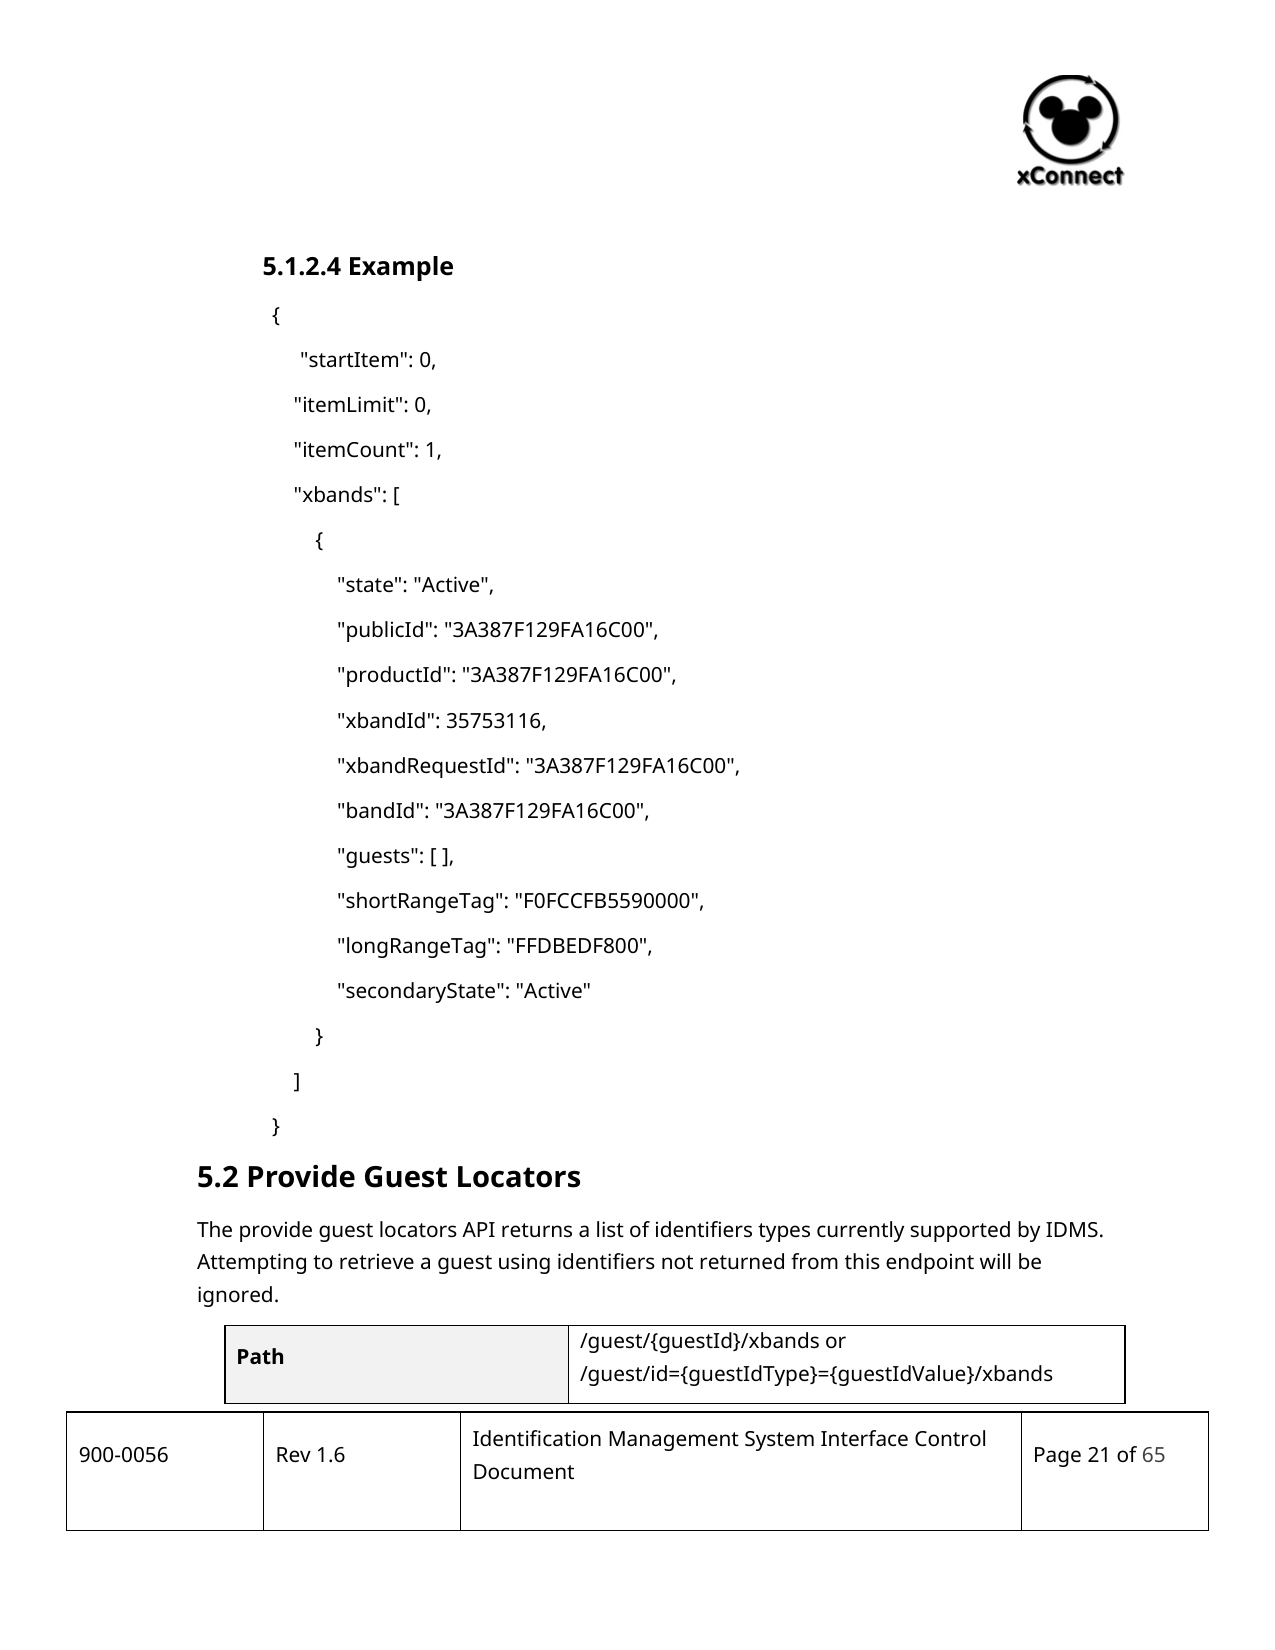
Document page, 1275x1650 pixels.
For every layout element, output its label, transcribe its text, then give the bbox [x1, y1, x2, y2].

text } [272, 1021, 1125, 1050]
text "state": "Active", [272, 570, 1125, 599]
text "xbandId": 35753116, [272, 706, 1125, 734]
text "bandId": "3A387F129FA16C00", [272, 796, 1125, 824]
text "itemCount": 1, [272, 435, 1125, 463]
subtitle Example [262, 248, 1125, 282]
text "startItem": 0, [225, 345, 1125, 373]
table_header Path [226, 1326, 568, 1403]
text { [272, 300, 1125, 328]
text "itemLimit": 0, [272, 390, 1125, 418]
text "xbands": [ [272, 480, 1125, 509]
text { [272, 525, 1125, 554]
text The provide guest locators API returns a list of identifiers types currently supported by IDMS. Attempting to retrieve a guest using identifiers not returned from this endpoint will be ignored. [197, 1215, 1125, 1308]
text "longRangeTag": "FFDBEDF800", [272, 931, 1125, 960]
table_header /guest/{guestId}/xbands or /guest/id={guestIdType}={guestIdValue}/xbands [569, 1326, 1124, 1403]
subtitle Provide Guest Locators [197, 1157, 1125, 1196]
picture [1017, 75, 1125, 187]
text "publicId": "3A387F129FA16C00", [272, 616, 1125, 644]
text ] [272, 1067, 1125, 1095]
text "productId": "3A387F129FA16C00", [272, 661, 1125, 689]
text "xbandRequestId": "3A387F129FA16C00", [272, 751, 1125, 779]
text } [272, 1112, 1125, 1140]
text "secondaryState": "Active" [272, 976, 1125, 1005]
text "shortRangeTag": "F0FCCFB5590000", [272, 886, 1125, 914]
text "guests": [ ], [272, 841, 1125, 869]
